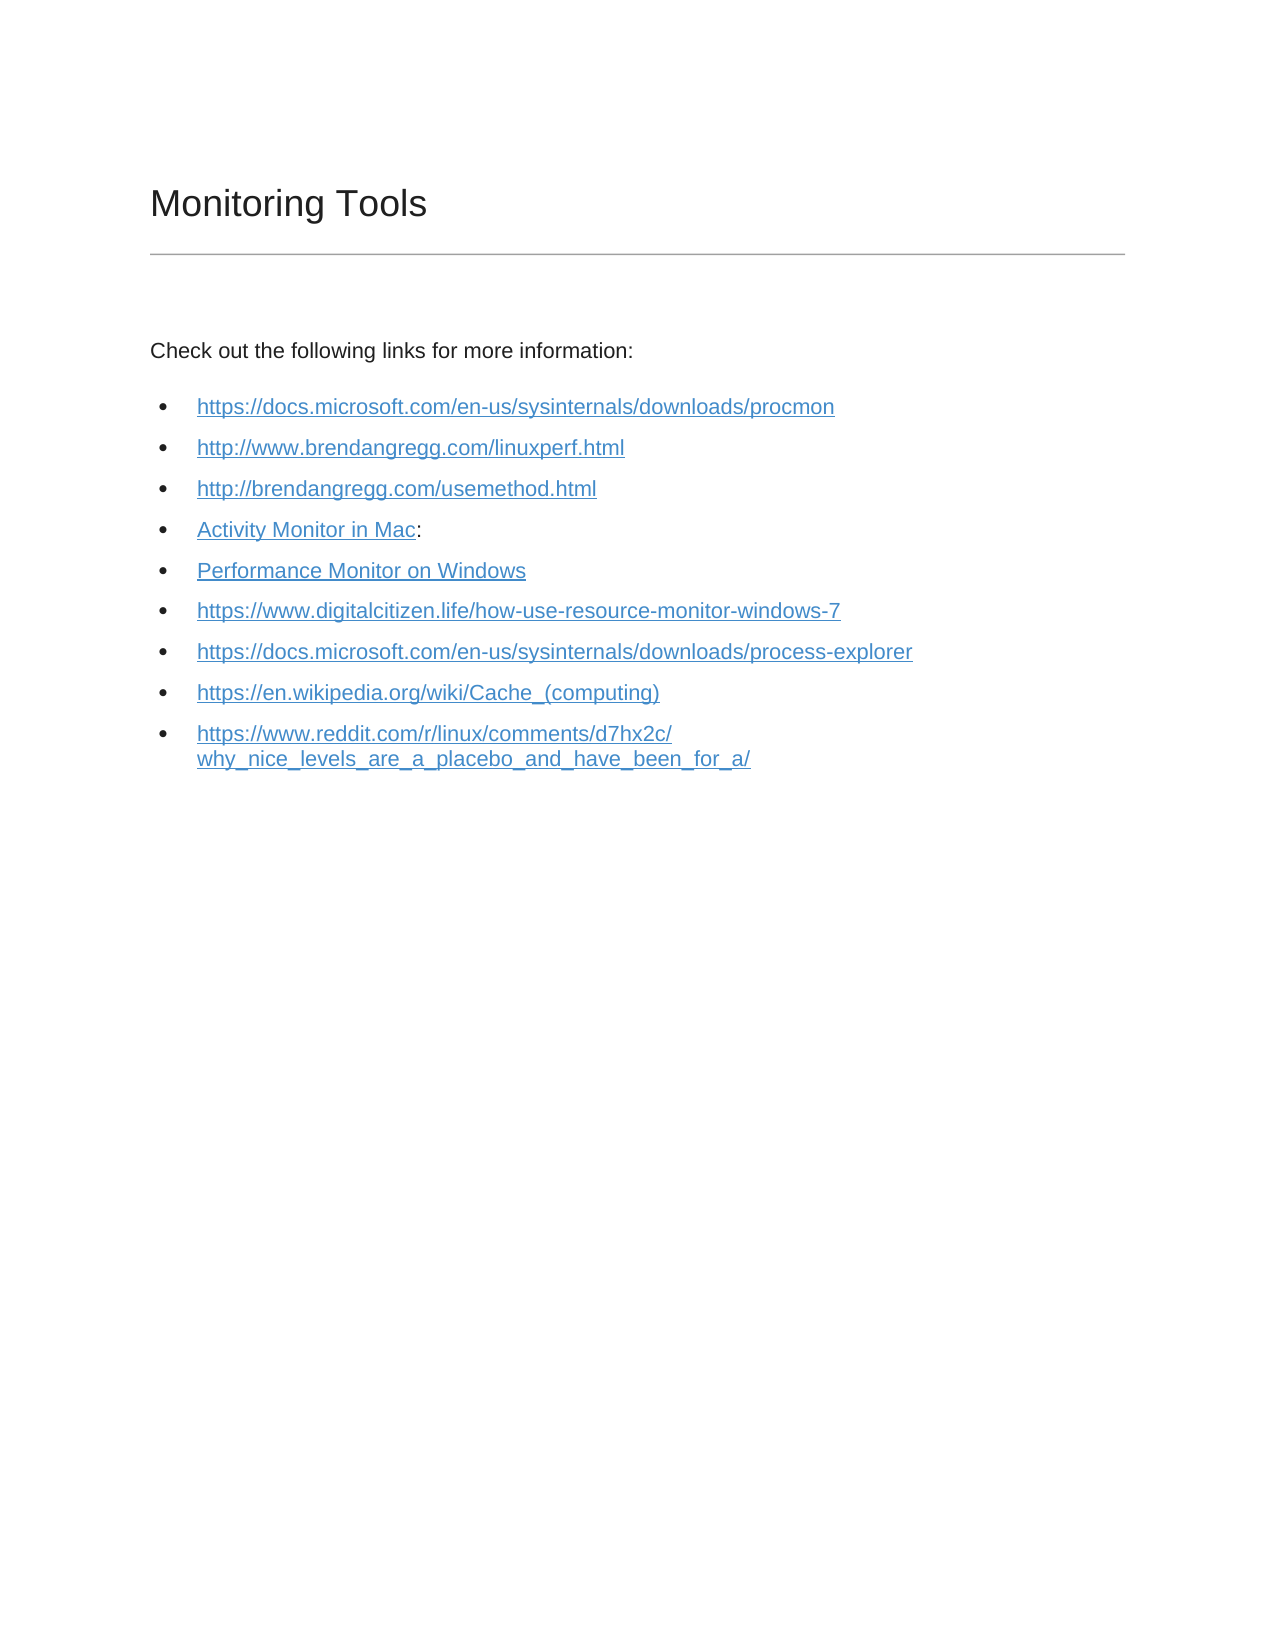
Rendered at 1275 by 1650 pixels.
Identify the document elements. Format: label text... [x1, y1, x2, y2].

text Monitoring Tools [150, 181, 1125, 224]
list Performance Monitor on Windows [159, 558, 1125, 583]
list Activity Monitor in Mac: [159, 517, 1125, 542]
list https://www.reddit.com/r/linux/comments/d7hx2c/why_nice_levels_are_a_placebo_and_have_been_for_a/ [159, 721, 1125, 771]
text Check out the following links for more information: [150, 330, 1125, 363]
list http://brendangregg.com/usemethod.html [159, 476, 1125, 501]
list https://en.wikipedia.org/wiki/Cache_(computing) [159, 680, 1125, 705]
list http://www.brendangregg.com/linuxperf.html [159, 435, 1125, 460]
list https://docs.microsoft.com/en-us/sysinternals/downloads/procmon [159, 394, 1125, 419]
list https://docs.microsoft.com/en-us/sysinternals/downloads/process-explorer [159, 639, 1125, 664]
list https://www.digitalcitizen.life/how-use-resource-monitor-windows-7 [159, 598, 1125, 624]
